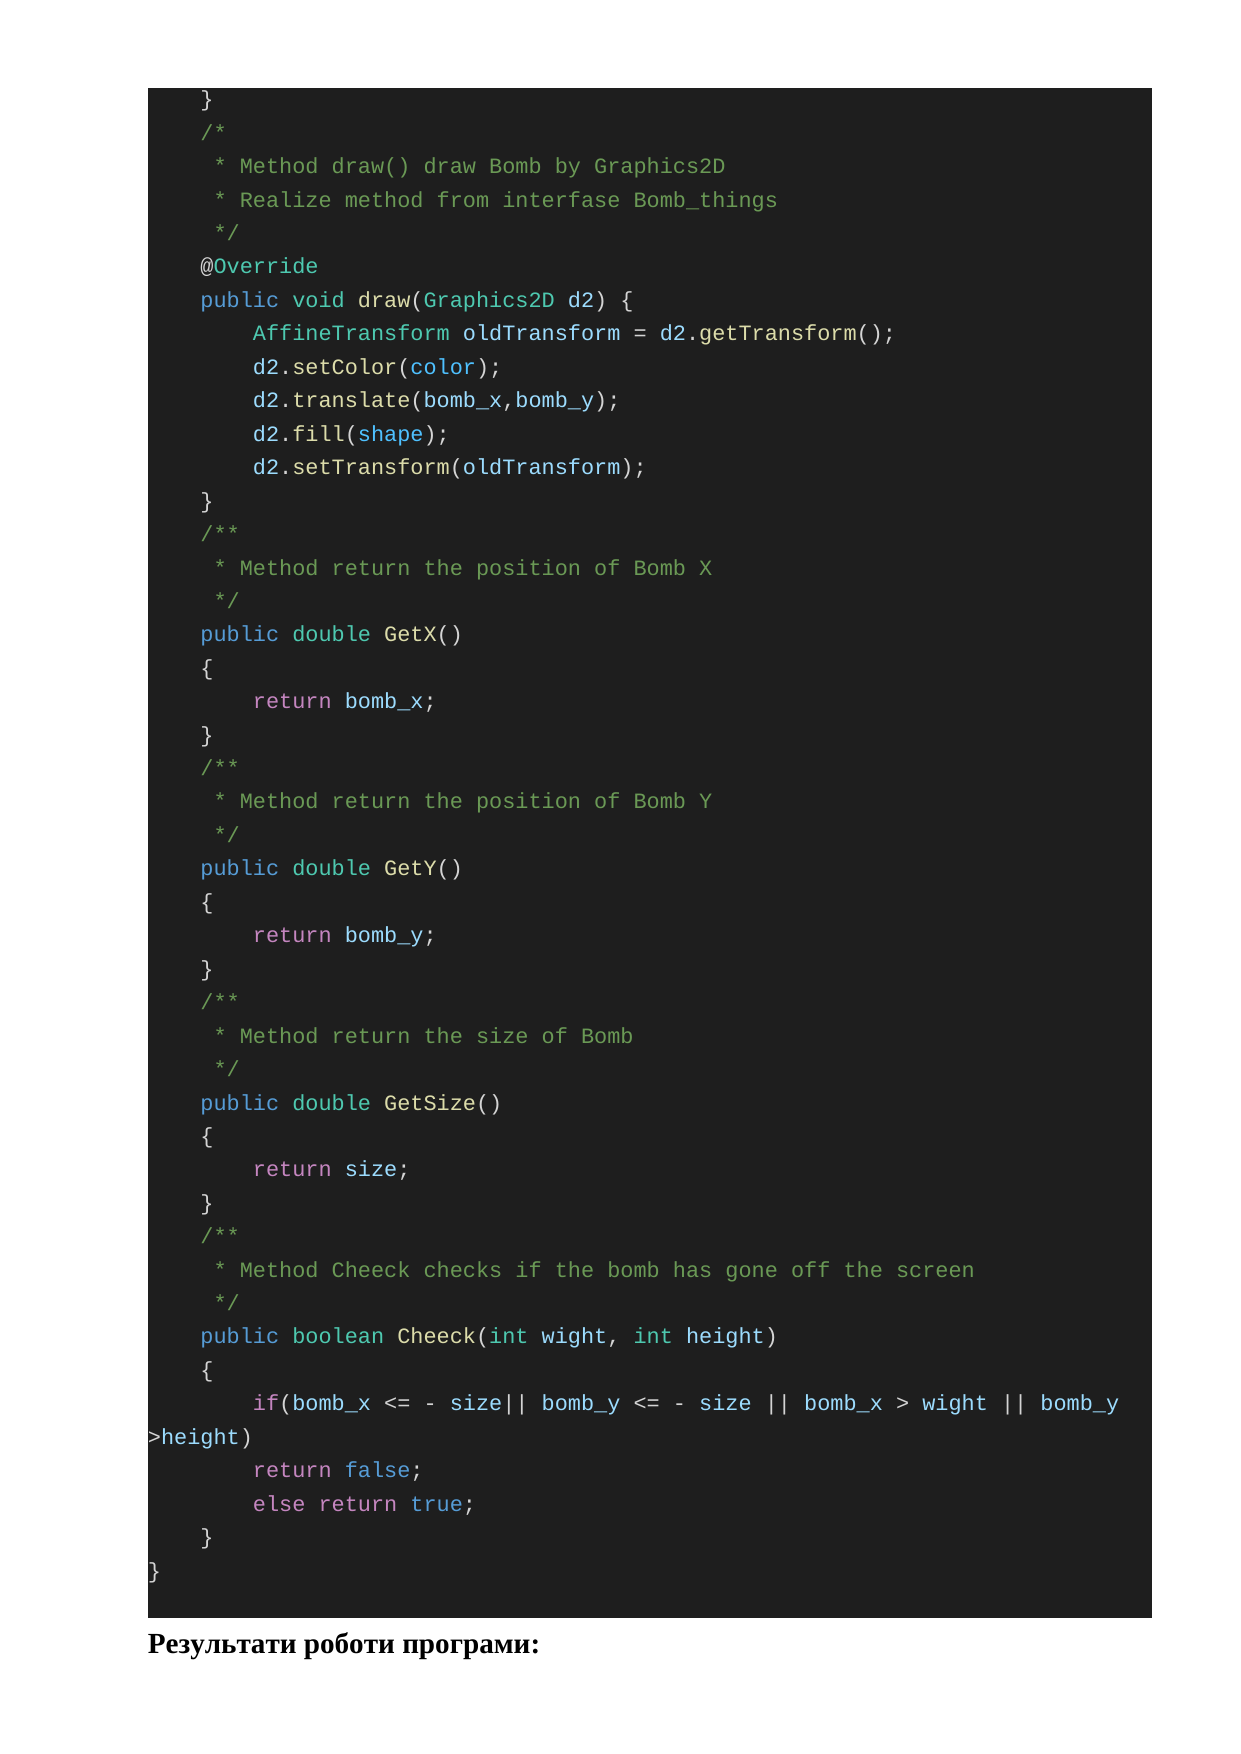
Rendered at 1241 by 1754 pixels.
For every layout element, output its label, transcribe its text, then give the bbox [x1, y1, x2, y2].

text * Method Cheeck checks if the bomb has gone off the screen [148, 1259, 1152, 1284]
text d2.setTransform(oldTransform); [148, 456, 1152, 481]
text return false; [148, 1459, 1152, 1484]
text public double GetY() [148, 858, 1152, 882]
text * Method return the size of Bomb [148, 1025, 1152, 1049]
text if(bomb_x <= - size|| bomb_y <= - size || bomb_x > wight || bomb_y >height) [148, 1393, 1152, 1451]
text /** [148, 523, 1152, 548]
text */ [148, 824, 1152, 849]
text } [148, 490, 1152, 514]
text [148, 189, 1152, 214]
text /** [148, 1225, 1152, 1250]
text { [148, 657, 1152, 682]
text Результати роботи програми: [148, 1627, 1152, 1660]
text } [148, 88, 1152, 113]
text { [148, 1359, 1152, 1384]
text { [148, 891, 1152, 916]
text /** [148, 991, 1152, 1016]
text */ [148, 1058, 1152, 1083]
text { [148, 1125, 1152, 1150]
text * Method draw() draw Bomb by Graphics2D [148, 155, 1152, 180]
text } [148, 1560, 1152, 1584]
text public double GetX() [148, 623, 1152, 648]
text */ [148, 590, 1152, 615]
text /* [148, 122, 1152, 147]
text */ [148, 1292, 1152, 1317]
text } [148, 1526, 1152, 1551]
text @Override [148, 256, 1152, 281]
text return bomb_y; [148, 924, 1152, 949]
text } [148, 958, 1152, 983]
text public boolean Cheeck(int wight, int height) [148, 1326, 1152, 1351]
text AffineTransform oldTransform = d2.getTransform(); [148, 323, 1152, 347]
text return bomb_x; [148, 690, 1152, 715]
text d2.setColor(color); [148, 356, 1152, 381]
text * Method return the position of Bomb Y [148, 791, 1152, 816]
text public double GetSize() [148, 1092, 1152, 1116]
text else return true; [148, 1493, 1152, 1518]
text } [148, 724, 1152, 749]
text d2.translate(bomb_x,bomb_y); [148, 389, 1152, 414]
text d2.fill(shape); [148, 423, 1152, 448]
text } [148, 1192, 1152, 1217]
text */ [148, 222, 1152, 247]
text /** [148, 757, 1152, 782]
text return size; [148, 1158, 1152, 1183]
text public void draw(Graphics2D d2) { [148, 289, 1152, 314]
text * Method return the position of Bomb X [148, 557, 1152, 581]
